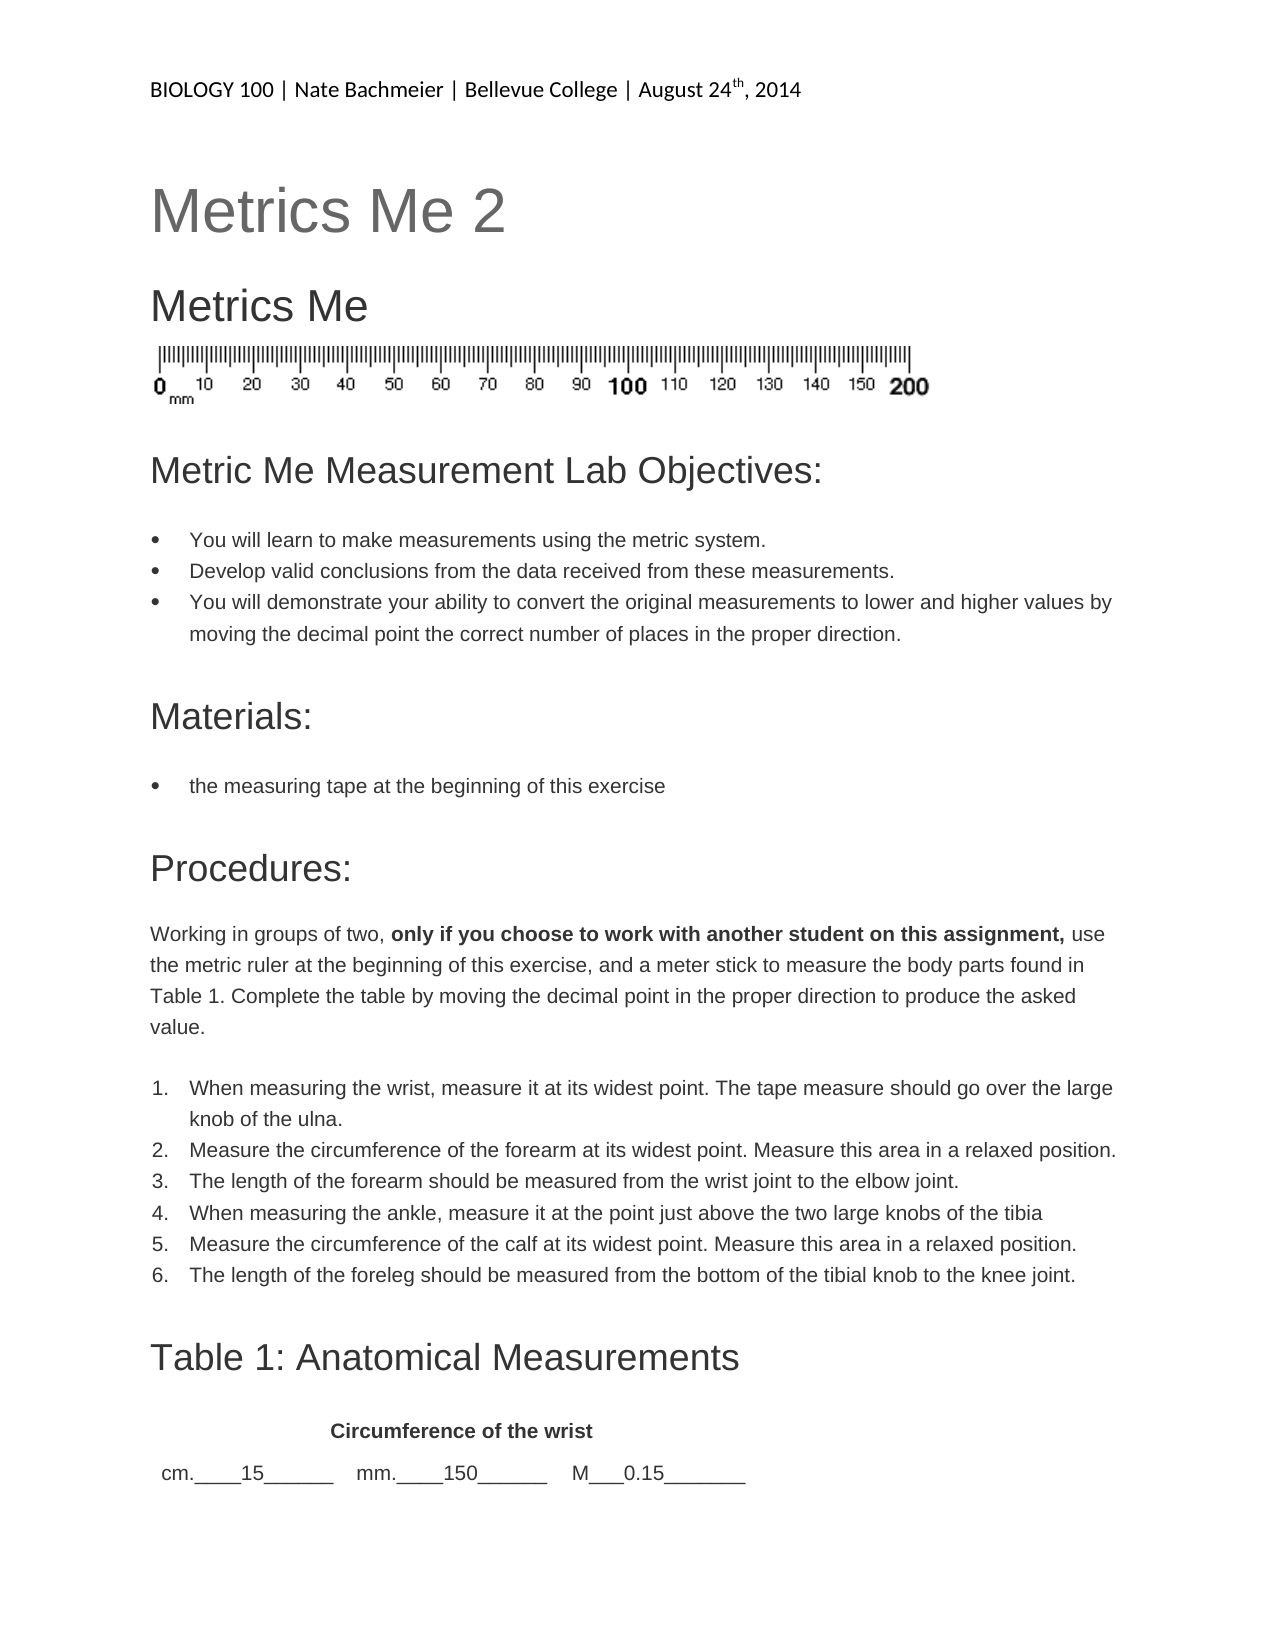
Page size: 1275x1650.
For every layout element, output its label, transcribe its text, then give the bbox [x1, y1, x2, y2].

text Metric Me Measurement Lab Objectives: [150, 429, 1125, 491]
list Measure the circumference of the calf at its widest point. Measure this area in a relaxed position. [152, 1224, 1125, 1256]
picture [150, 346, 937, 404]
list The length of the forearm should be measured from the wrist joint to the elbow joint. [152, 1162, 1125, 1193]
text Working in groups of two, only if you choose to work with another student on this assignment, use the metric ruler at the beginning of this exercise, and a meter stick to measure the body parts found in Table 1. Complete the table by moving the decimal point in the proper direction to produce the asked value. [150, 914, 1125, 1039]
text Table 1: Anatomical Measurements [150, 1316, 1125, 1379]
list When measuring the ankle, measure it at the point just above the two large knobs of the tibia [152, 1193, 1125, 1224]
text Metrics Me 2 [150, 173, 1125, 245]
list You will demonstrate your ability to convert the original measurements to lower and higher values by moving the decimal point the correct number of places in the proper direction. [152, 583, 1125, 645]
table_header Circumference of the wrist [158, 1404, 765, 1451]
list Develop valid conclusions from the data received from these measurements. [152, 552, 1125, 583]
text Procedures: [150, 827, 1125, 889]
list The length of the foreleg should be measured from the bottom of the tibial knob to the knee joint. [152, 1256, 1125, 1287]
list You will learn to make measurements using the metric system. [152, 520, 1125, 552]
list When measuring the wrist, measure it at its widest point. The tape measure should go over the large knob of the ulna. [152, 1068, 1125, 1131]
table_cell M___0.15_______ [569, 1451, 765, 1488]
table_cell cm.____15______ [158, 1451, 353, 1488]
text Metrics Me [150, 269, 1125, 331]
text Materials: [150, 674, 1125, 737]
list the measuring tape at the beginning of this exercise [152, 766, 1125, 797]
table_cell mm.____150______ [353, 1451, 568, 1488]
list Measure the circumference of the forearm at its widest point. Measure this area in a relaxed position. [152, 1131, 1125, 1162]
